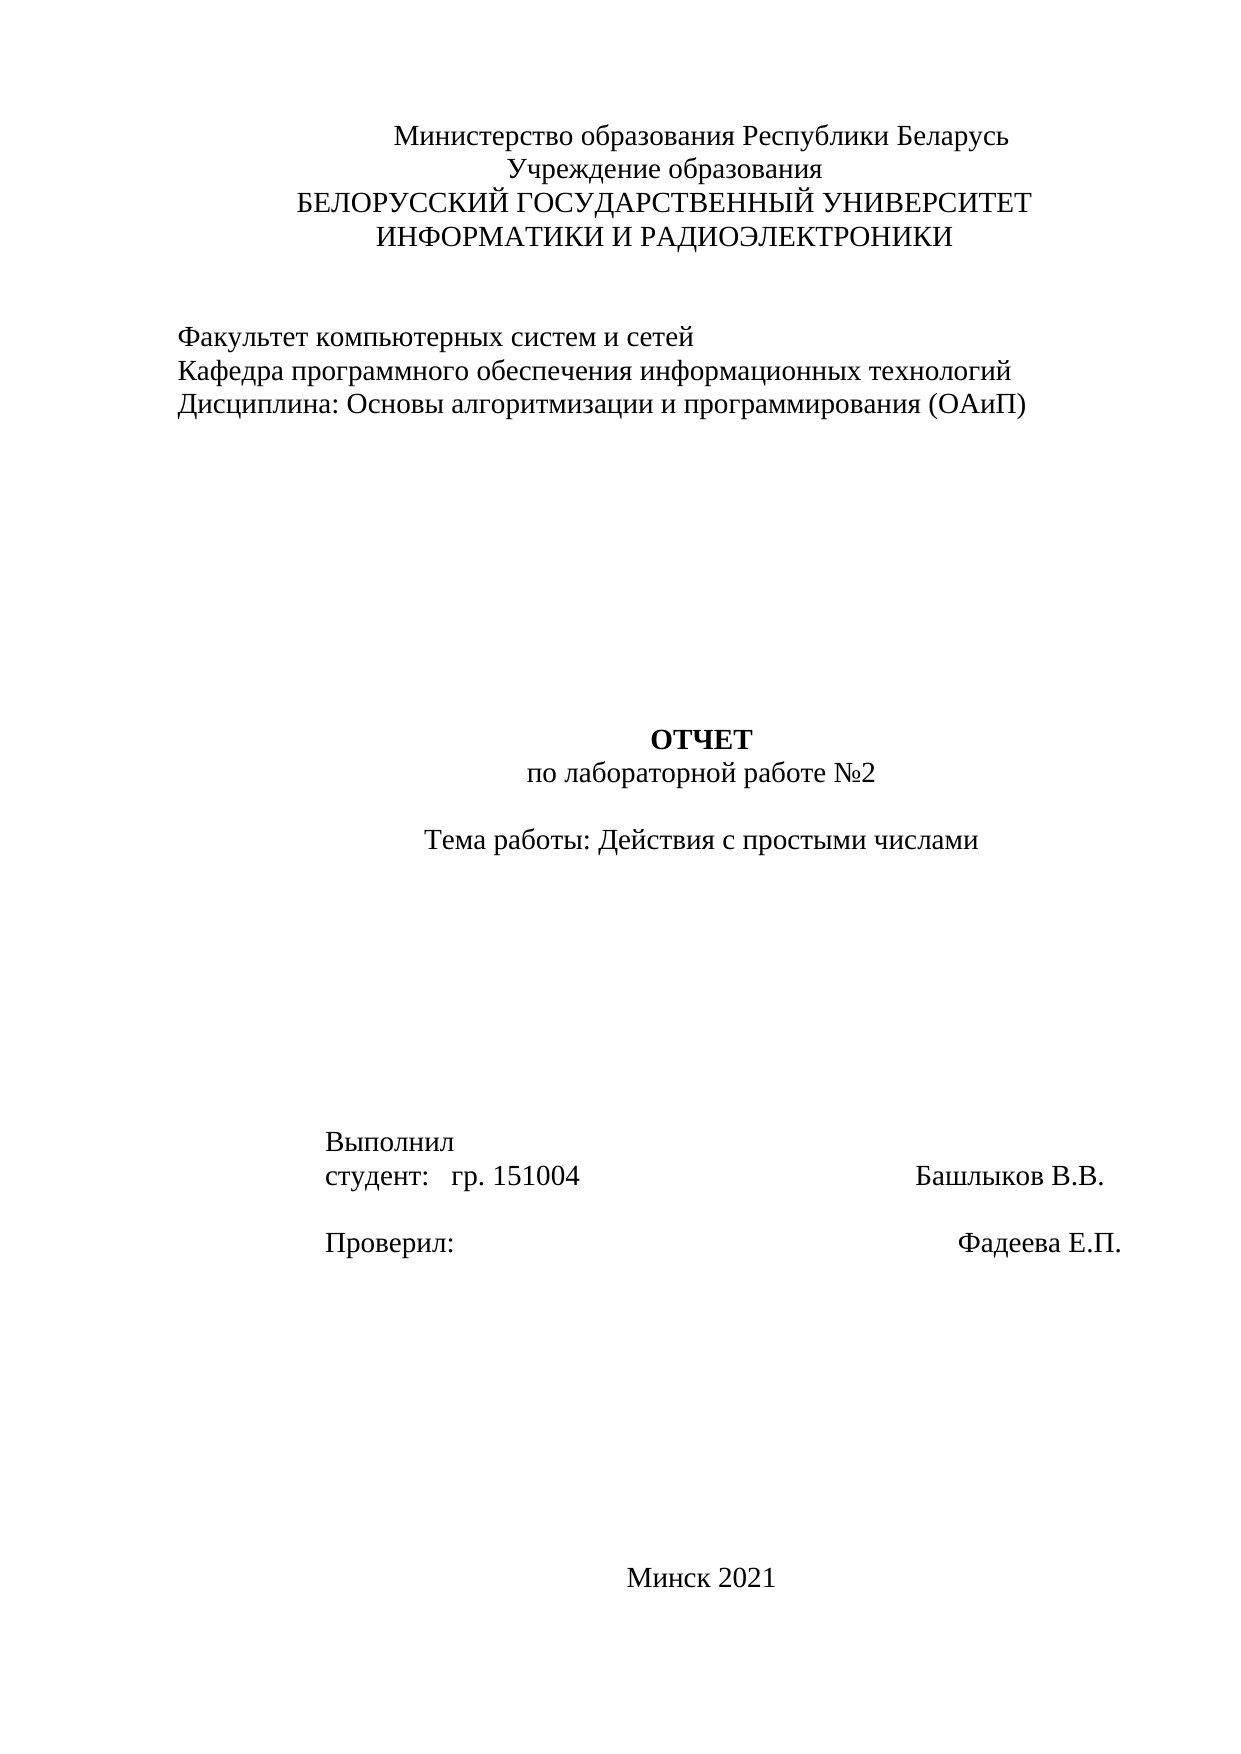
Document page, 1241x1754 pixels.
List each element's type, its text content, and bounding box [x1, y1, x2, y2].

text Учреждение образования [177, 152, 1152, 185]
text ИНФОРМАТИКИ И РАДИОЭЛЕКТРОНИКИ [177, 219, 1152, 252]
text Выполнил [177, 1124, 1152, 1158]
text Кафедра программного обеспечения информационных технологий [177, 353, 1152, 386]
text Минск 2021 [177, 1560, 1152, 1594]
text Министерство образования Республики Беларусь [177, 118, 1152, 152]
text Проверил: Фадеева Е.П. [177, 1225, 1152, 1258]
text Дисциплина: Основы алгоритмизации и программирования (ОАиП) [177, 386, 1152, 420]
text студент: гр. 151004 Башлыков В.В. [177, 1158, 1152, 1191]
text Факультет компьютерных систем и сетей [177, 319, 1152, 353]
text БЕЛОРУССКИЙ ГОСУДАРСТВЕННЫЙ УНИВЕРСИТЕТ [177, 185, 1152, 219]
text Тема работы: Действия с простыми числами [177, 822, 1152, 856]
text по лабораторной работе №2 [177, 755, 1152, 789]
text ОТЧЕТ [177, 722, 1152, 755]
